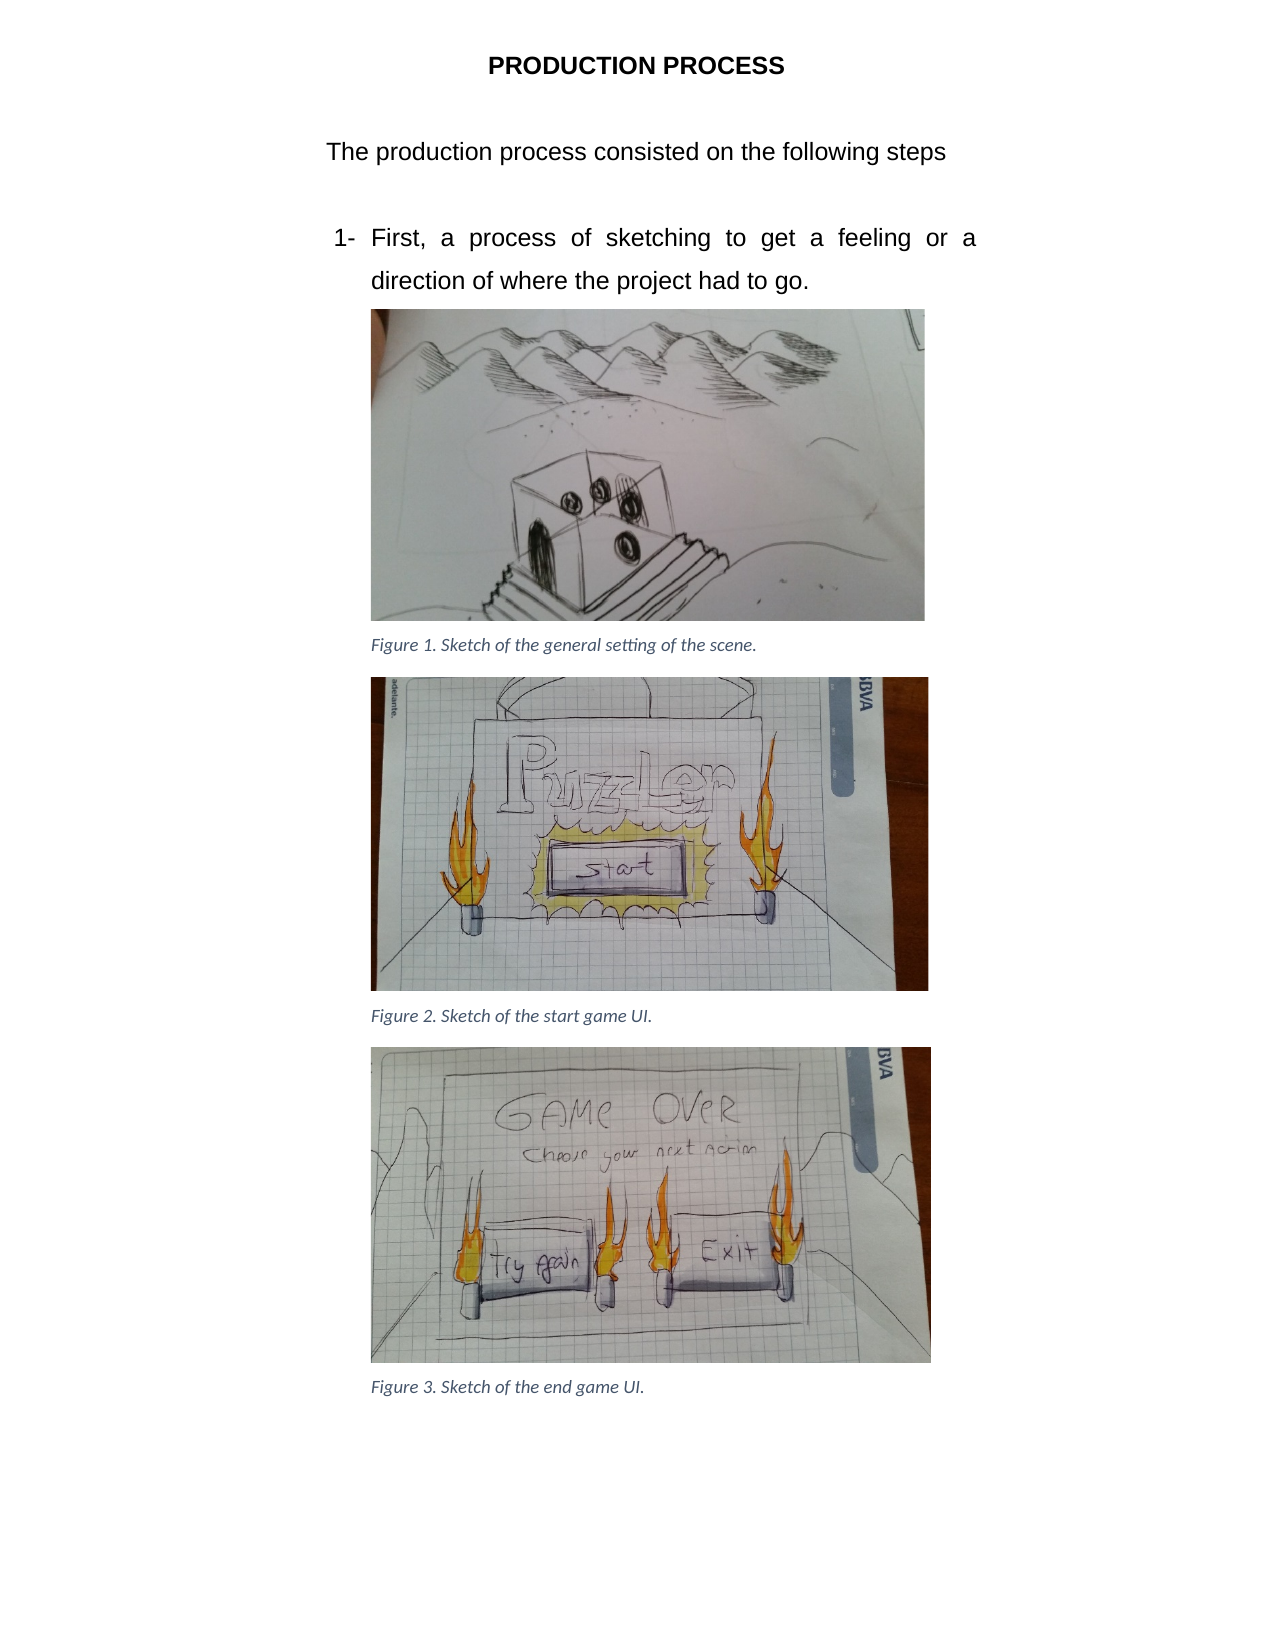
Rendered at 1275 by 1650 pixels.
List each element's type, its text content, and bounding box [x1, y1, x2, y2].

text The production process consisted on the following steps [296, 137, 977, 166]
text Figure 2. Sketch of the start game UI. [371, 1004, 977, 1027]
picture [370, 309, 925, 621]
text Figure 1. Sketch of the general setting of the scene. [371, 634, 977, 657]
text Figure 3. Sketch of the end game UI. [296, 1375, 977, 1398]
picture [370, 1047, 931, 1363]
picture [370, 677, 929, 991]
text PRODUCTION PROCESS [296, 51, 977, 79]
list First, a process of sketching to get a feeling or a direction of where the project had to go. [333, 223, 977, 295]
